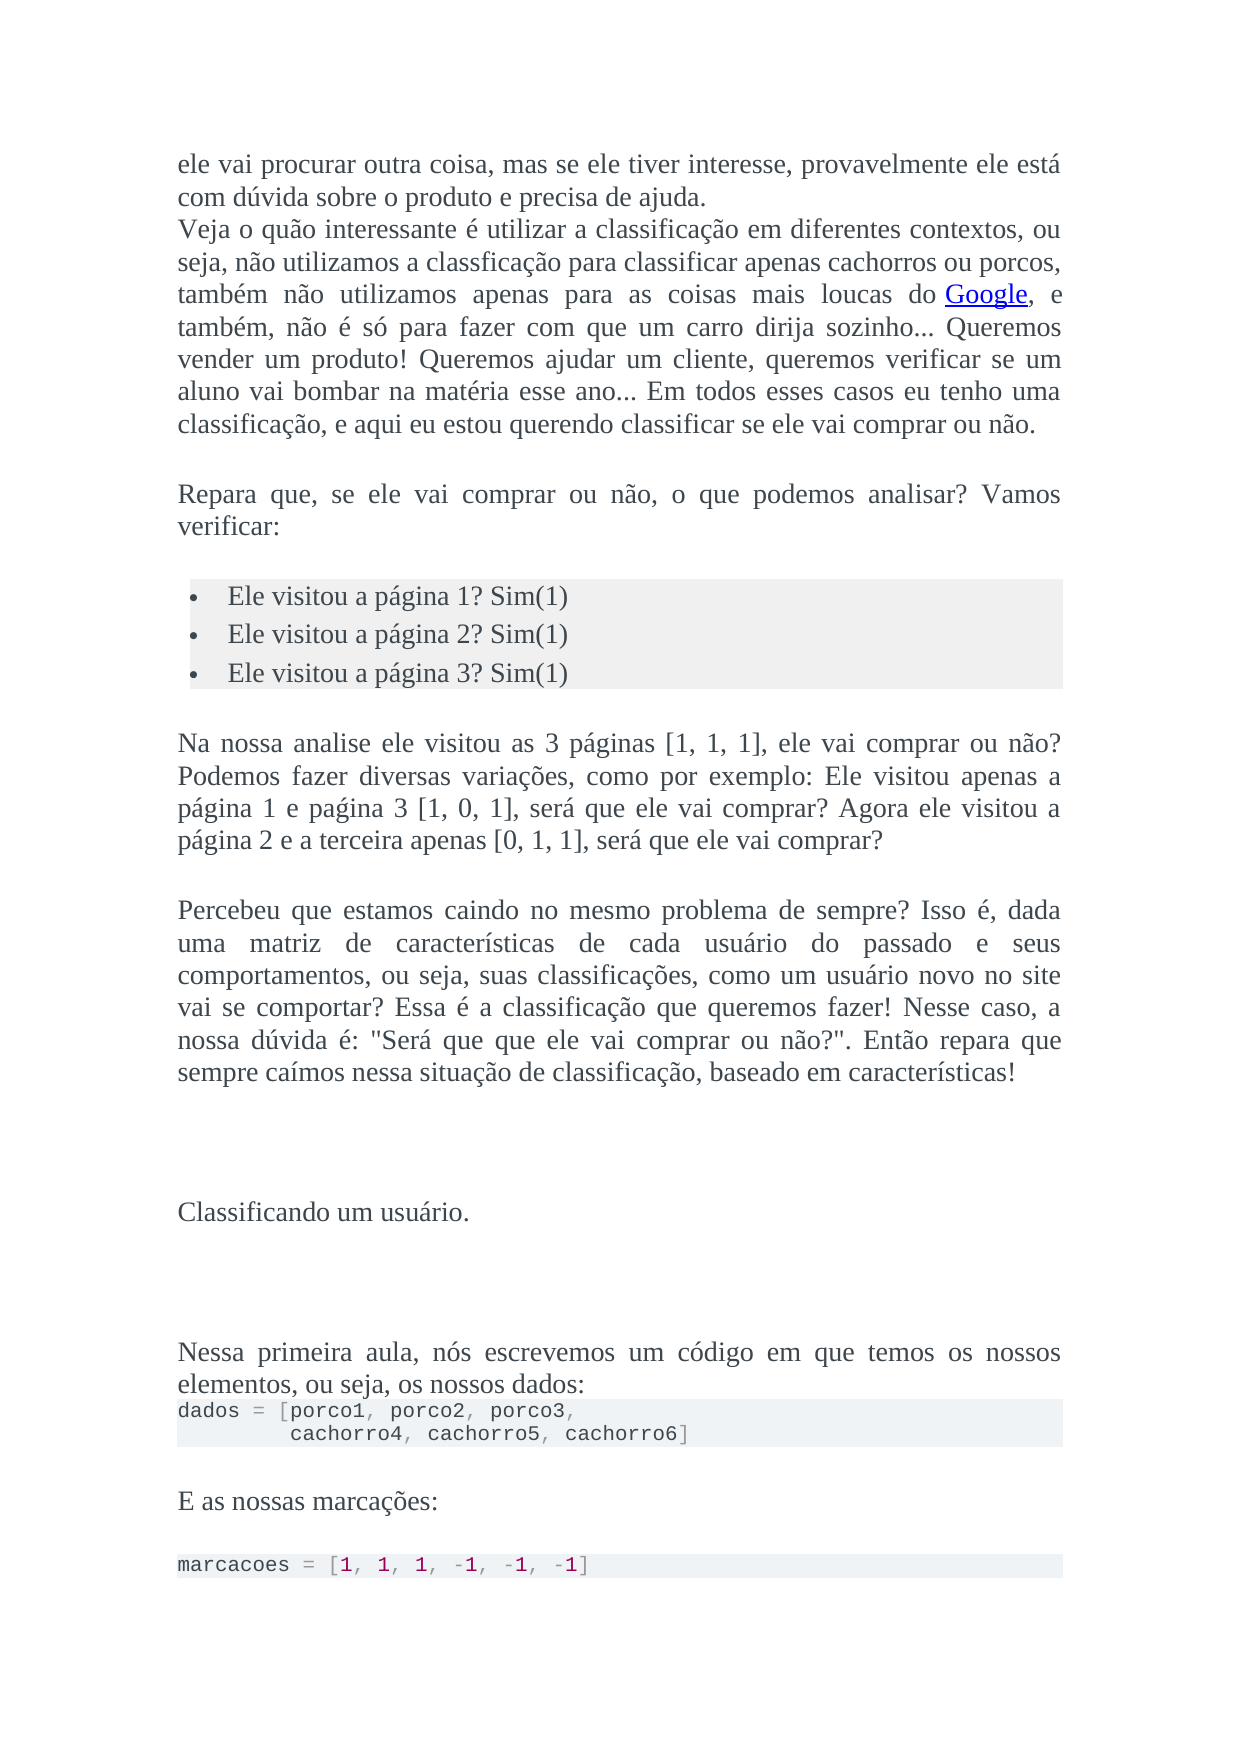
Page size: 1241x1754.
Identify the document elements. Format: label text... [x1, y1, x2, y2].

list Ele visitou a página 2? Sim(1) [190, 618, 1063, 650]
text Na nossa analise ele visitou as 3 páginas [1, 1, 1], ele vai comprar ou não? Podemos fazer diversas variações, como por exemplo: Ele visitou apenas a página 1 e paǵina 3 [1, 0, 1], será que ele vai comprar? Agora ele visitou a página 2 e a terceira apenas [0, 1, 1], será que ele vai comprar? [177, 726, 1063, 856]
text Classificando um usuário. [177, 1195, 1063, 1227]
text dados = [porco1, porco2, porco3, [177, 1399, 1063, 1423]
text cachorro4, cachorro5, cachorro6] [177, 1423, 1063, 1447]
text Nessa primeira aula, nós escrevemos um código em que temos os nossos elementos, ou seja, os nossos dados: [177, 1335, 1063, 1399]
text Percebeu que estamos caindo no mesmo problema de sempre? Isso é, dada uma matriz de características de cada usuário do passado e seus comportamentos, ou seja, suas classificações, como um usuário novo no site vai se comportar? Essa é a classificação que queremos fazer! Nesse caso, a nossa dúvida é: "Será que que ele vai comprar ou não?". Então repara que sempre caímos nessa situação de classificação, baseado em características! [177, 893, 1063, 1088]
text Repara que, se ele vai comprar ou não, o que podemos analisar? Vamos verificar: [177, 477, 1063, 541]
list Ele visitou a página 1? Sim(1) [190, 579, 1063, 611]
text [177, 148, 1063, 212]
text E as nossas marcações: [177, 1484, 1063, 1517]
list Ele visitou a página 3? Sim(1) [190, 656, 1063, 689]
text marcacoes = [1, 1, 1, -1, -1, -1] [177, 1554, 1063, 1578]
text Veja o quão interessante é utilizar a classificação em diferentes contextos, ou seja, não utilizamos a classficação para classificar apenas cachorros ou porcos, também não utilizamos apenas para as coisas mais loucas do Google, e também, não é só para fazer com que um carro dirija sozinho... Queremos vender um produto! Queremos ajudar um cliente, queremos verificar se um aluno vai bombar na matéria esse ano... Em todos esses casos eu tenho uma classificação, e aqui eu estou querendo classificar se ele vai comprar ou não. [177, 212, 1063, 439]
